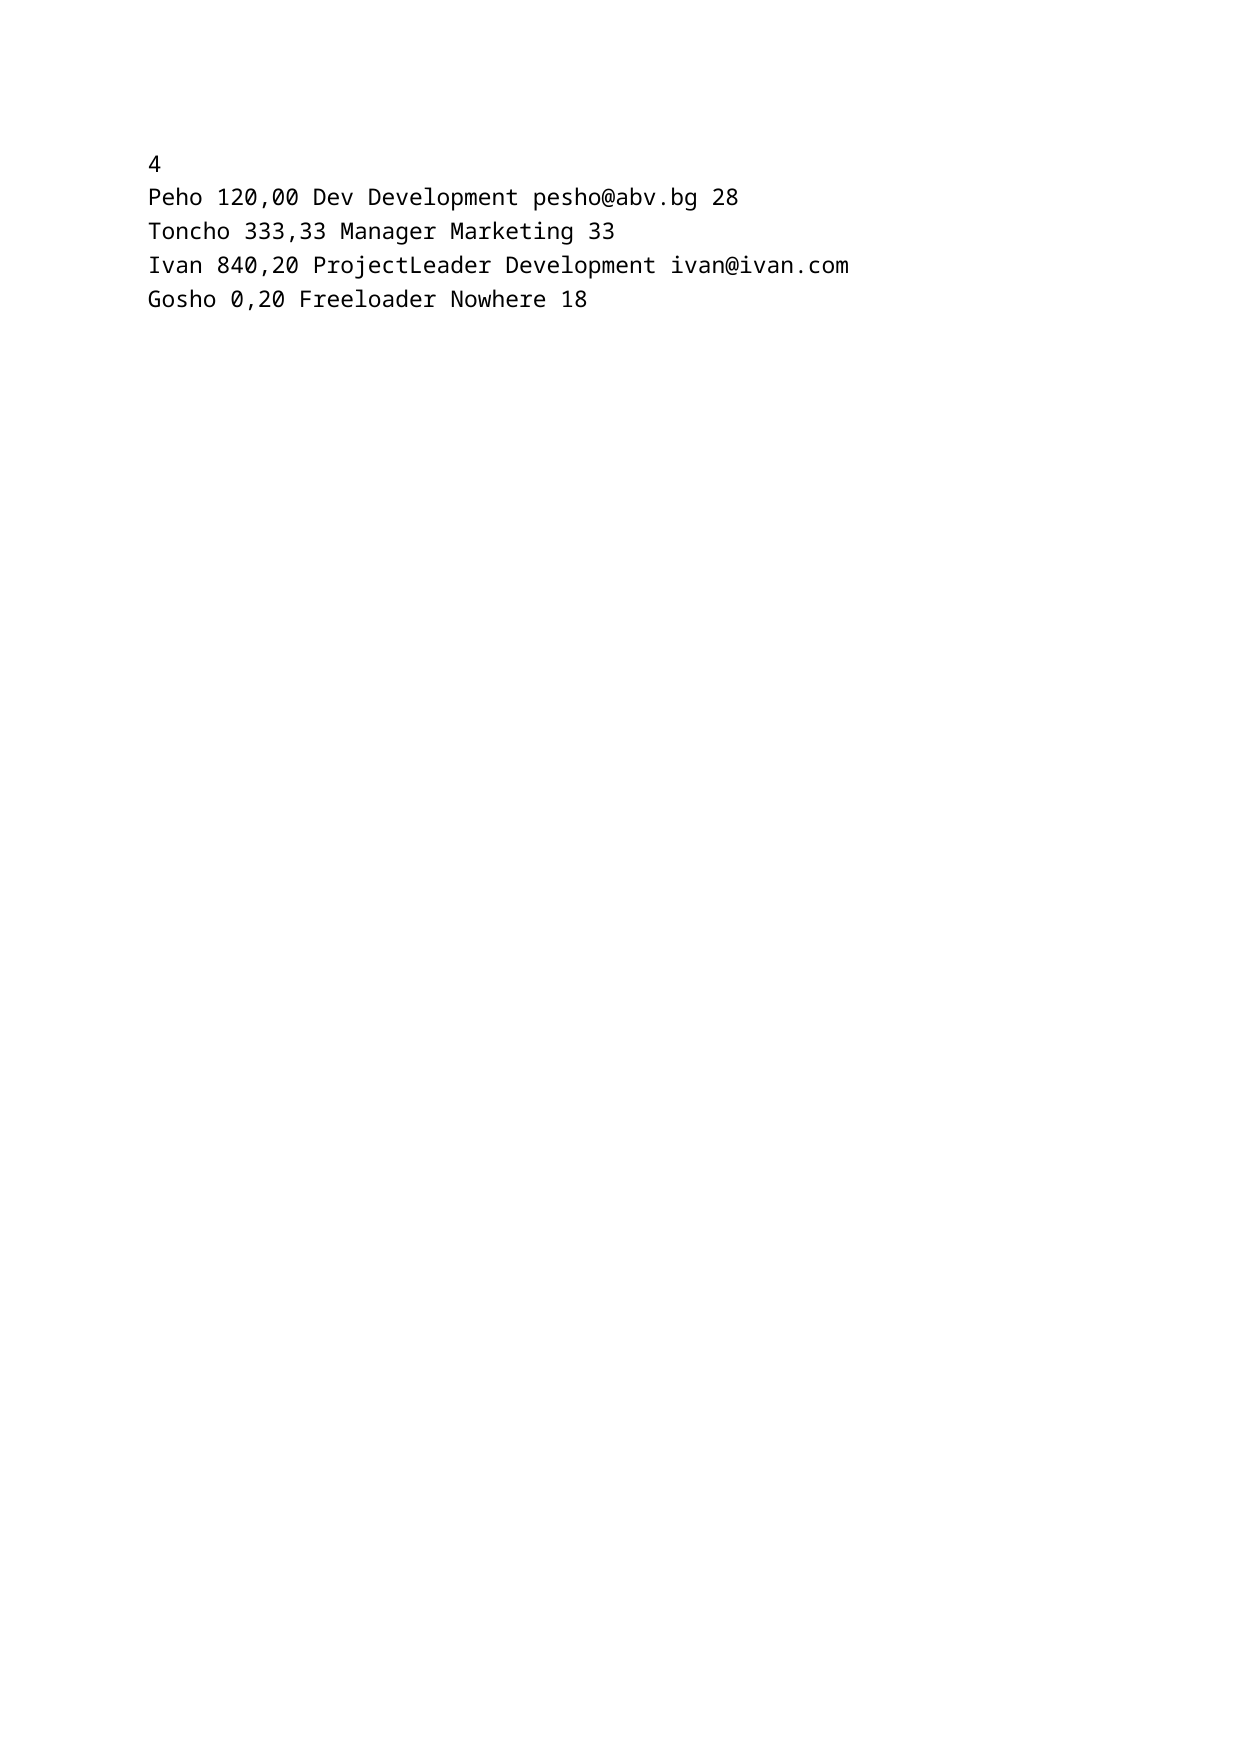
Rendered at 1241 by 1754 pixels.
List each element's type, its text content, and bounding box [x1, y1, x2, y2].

text Peho 120,00 Dev Development pesho@abv.bg 28 [148, 181, 1093, 213]
text Gosho 0,20 Freeloader Nowhere 18 [148, 283, 1093, 314]
text Toncho 333,33 Manager Marketing 33 [148, 215, 1093, 246]
text 4 [148, 148, 1093, 179]
text Ivan 840,20 ProjectLeader Development ivan@ivan.com [148, 249, 1093, 280]
